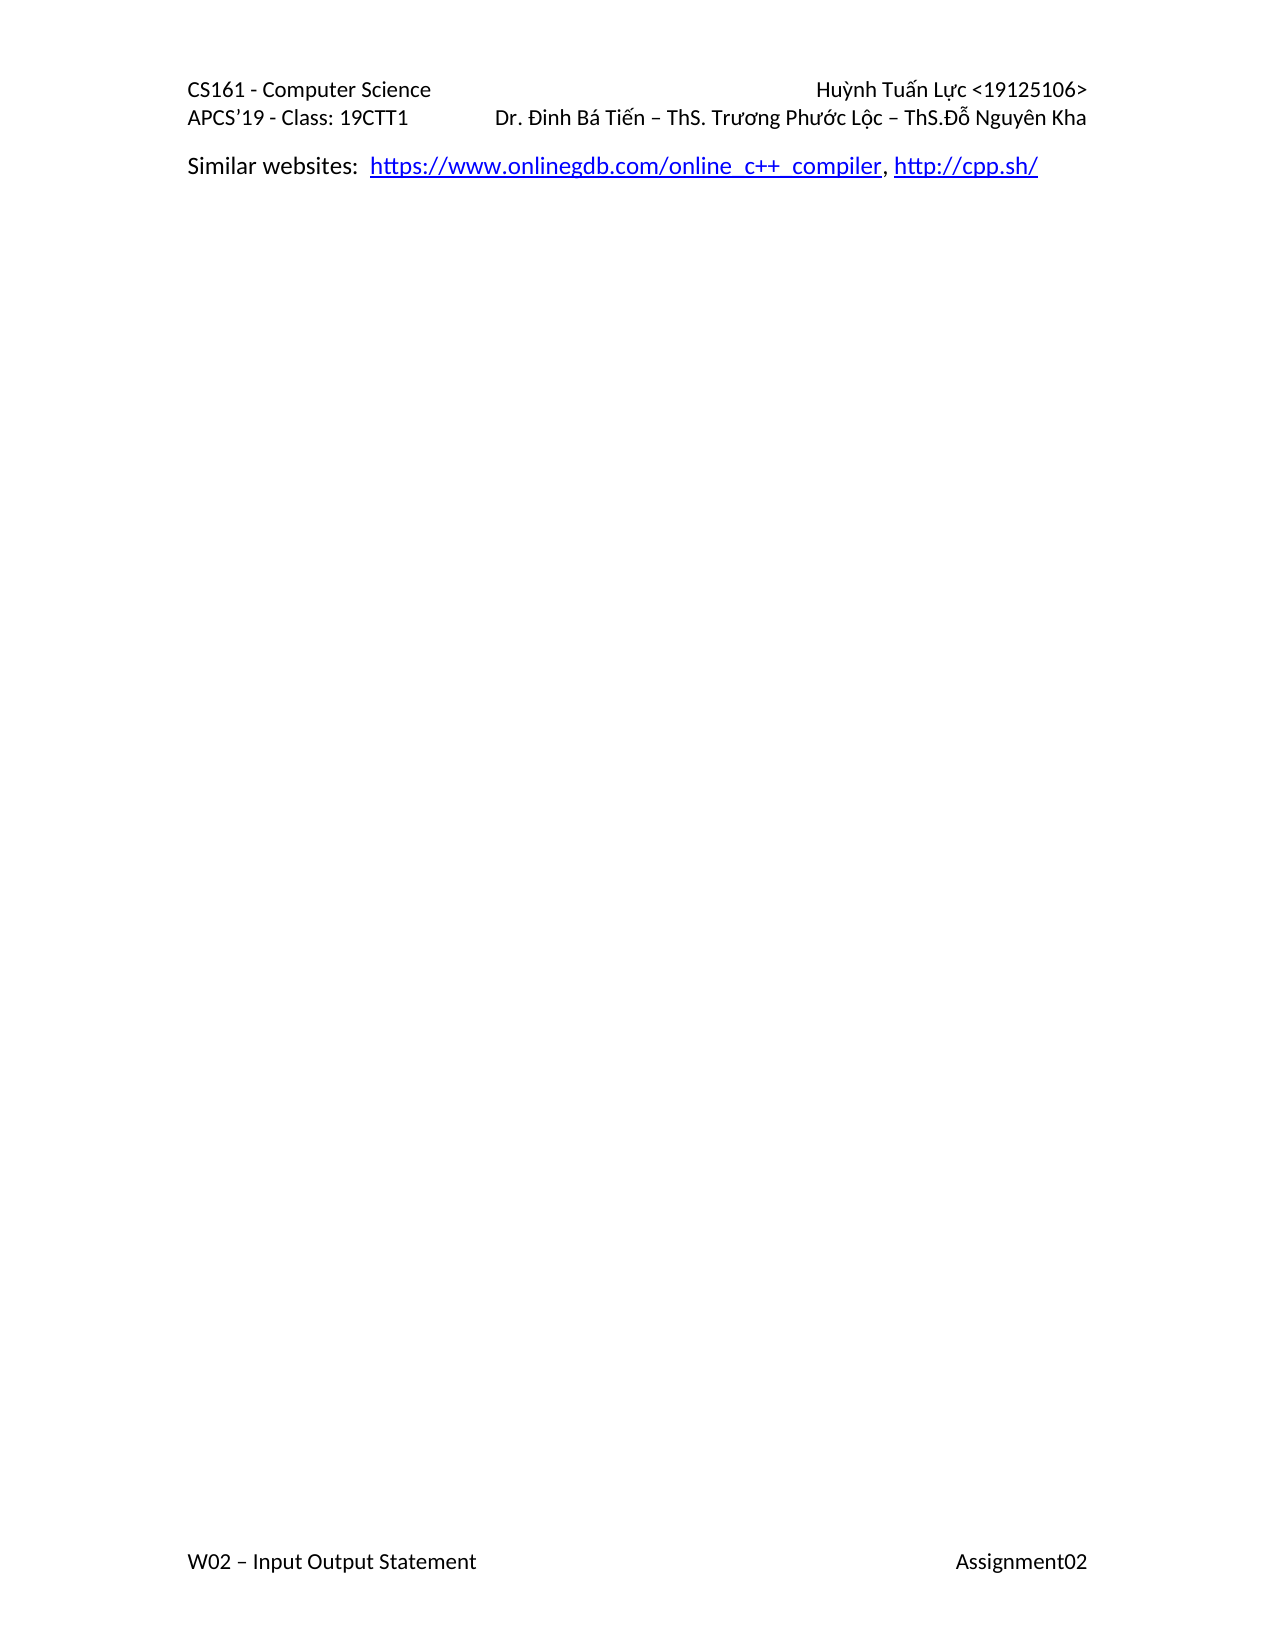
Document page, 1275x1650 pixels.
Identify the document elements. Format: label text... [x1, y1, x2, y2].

text Similar websites: https://www.onlinegdb.com/online_c++_compiler, http://cpp.sh/ [187, 150, 1087, 181]
